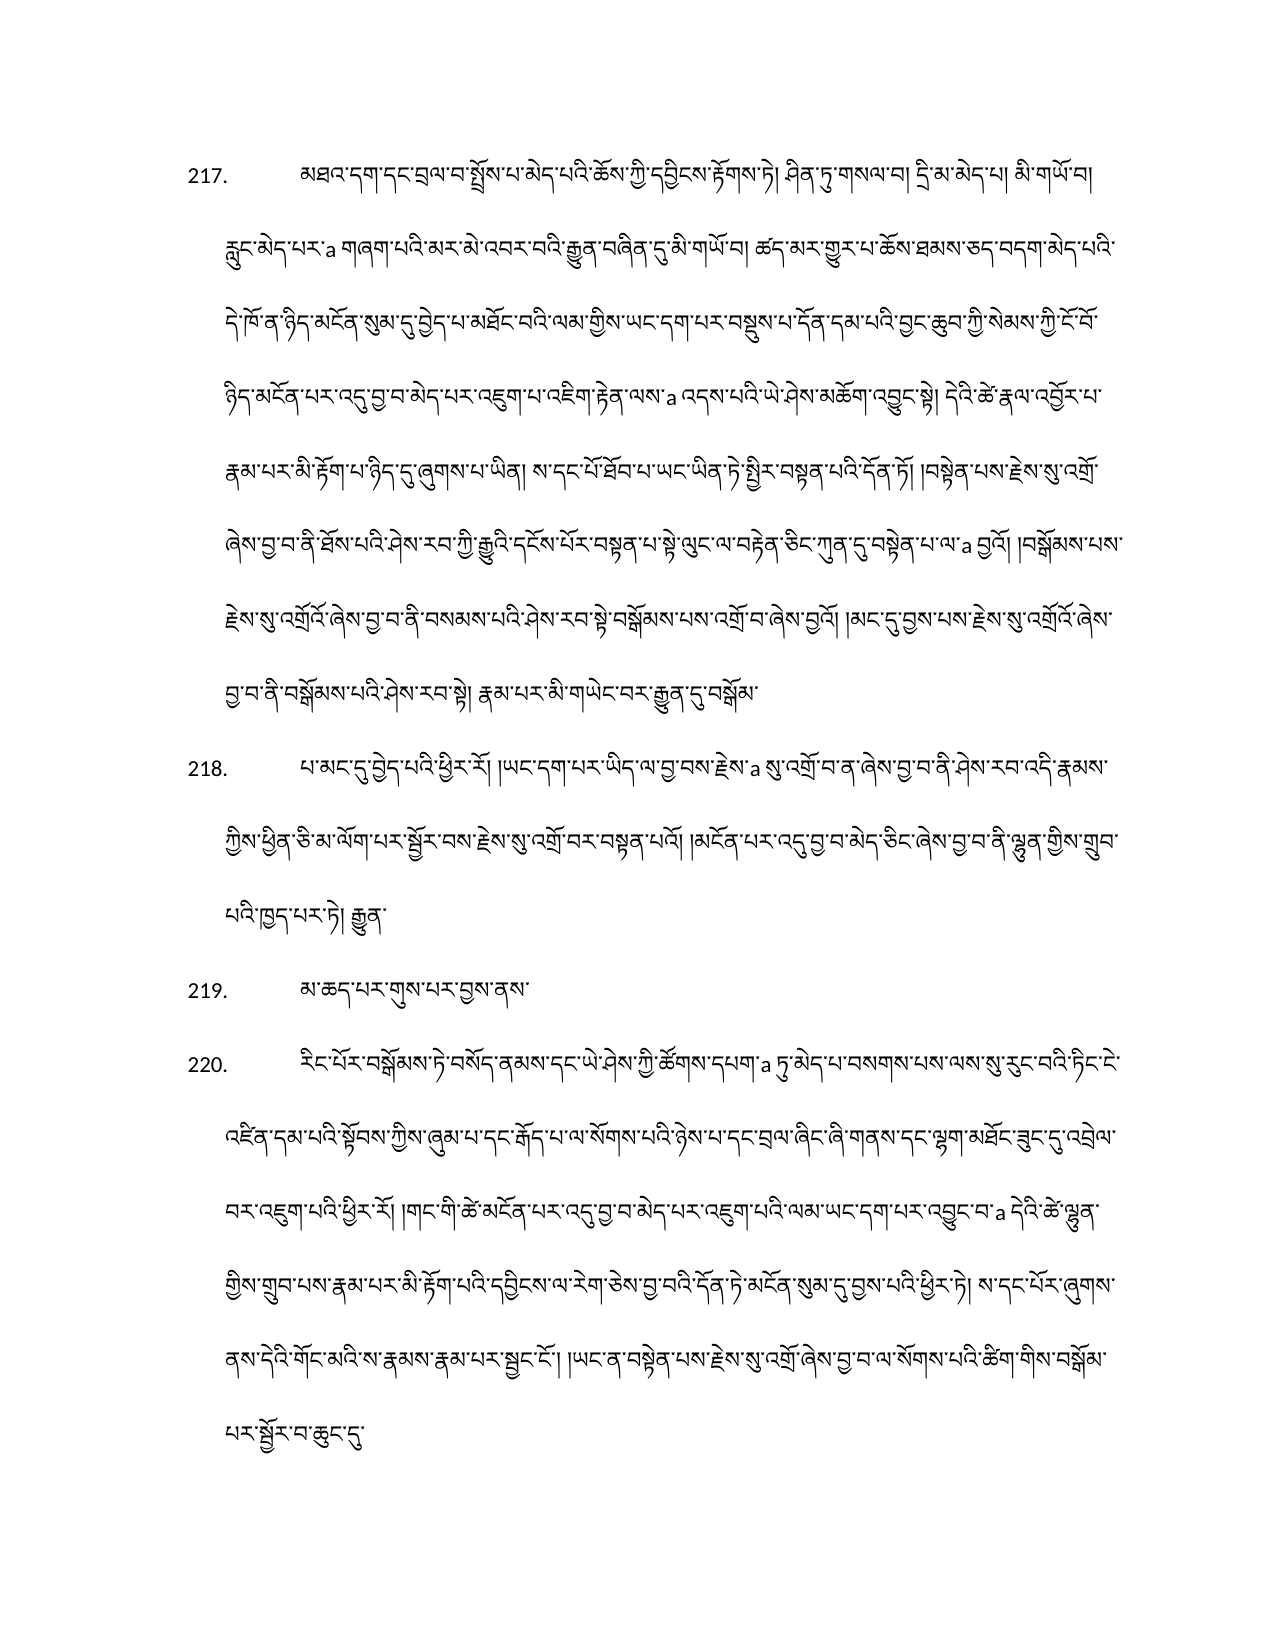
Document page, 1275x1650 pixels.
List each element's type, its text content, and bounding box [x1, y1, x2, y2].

list པ་མང་དུ་བྱེད་པའི་ཕྱིར་རོ། །ཡང་དག་པར་ཡིད་ལ་བྱ་བས་རྗེས་aསུ་འགྲོ་བ་ན་ཞེས་བྱ་བ་ནི་ཤེས་རབ་འདི་རྣམས་ཀྱིས་ཕྱིན་ཅི་མ་ལོག་པར་སྦྱོར་བས་རྗེས་སུ་འགྲོ་བར་བསྟན་པའོ། །མངོན་པར་འདུ་བྱ་བ་མེད་ཅིང་ཞེས་བྱ་བ་ནི་ལྷུན་གྱིས་གྲུབ་པའི་ཁྱད་པར་ཏེ། རྒྱུན་ [187, 742, 1125, 955]
list རིང་པོར་བསྒོམས་ཏེ་བསོད་ནམས་དང་ཡེ་ཤེས་ཀྱི་ཚོགས་དཔག་aཏུ་མེད་པ་བསགས་པས་ལས་སུ་རུང་བའི་ཏིང་ངེ་འཛིན་དམ་པའི་སྟོབས་ཀྱིས་ཞུམ་པ་དང་རྒོད་པ་ལ་སོགས་པའི་ཉེས་པ་དང་བྲལ་ཞིང་ཞི་གནས་དང་ལྷག་མཐོང་ཟུང་དུ་འབྲེལ་བར་འཇུག་པའི་ཕྱིར་རོ། །གང་གི་ཚེ་མངོན་པར་འདུ་བྱ་བ་མེད་པར་འཇུག་པའི་ལམ་ཡང་དག་པར་འབྱུང་བ་aདེའི་ཚེ་ལྷུན་གྱིས་གྲུབ་པས་རྣམ་པར་མི་རྟོག་པའི་དབྱིངས་ལ་རེག་ཅེས་བྱ་བའི་དོན་ཏེ་མངོན་སུམ་དུ་བྱས་པའི་ཕྱིར་ཏེ། ས་དང་པོར་ཞུགས་ནས་དེའི་གོང་མའི་ས་རྣམས་རྣམ་པར་སྦྱང་ངོ༌། །ཡང་ན་བསྟེན་པས་རྗེས་སུ་འགྲོ་ཞེས་བྱ་བ་ལ་སོགས་པའི་ཚིག་གིས་བསྒོམ་པར་སྦྱོར་བ་ཆུང་དུ་ [187, 1039, 1125, 1473]
list མ་ཆད་པར་གུས་པར་བྱས་ནས་ [187, 965, 1125, 1029]
list མཐའ་དག་དང་བྲལ་བ་སྤྲོས་པ་མེད་པའི་ཆོས་ཀྱི་དབྱིངས་རྟོགས་ཏེ། ཤིན་ཏུ་གསལ་བ། དྲི་མ་མེད་པ། མི་གཡོ་བ། རླུང་མེད་པར་aགཞག་པའི་མར་མེ་འབར་བའི་རྒྱུན་བཞིན་དུ་མི་གཡོ་བ། ཚད་མར་གྱུར་པ་ཆོས་ཐམས་ཅད་བདག་མེད་པའི་དེ་ཁོ་ན་ཉིད་མངོན་སུམ་དུ་བྱེད་པ་མཐོང་བའི་ལམ་གྱིས་ཡང་དག་པར་བསྡུས་པ་དོན་དམ་པའི་བྱང་ཆུབ་ཀྱི་སེམས་ཀྱི་ངོ་བོ་ཉིད་མངོན་པར་འདུ་བྱ་བ་མེད་པར་འཇུག་པ་འཇིག་རྟེན་ལས་aའདས་པའི་ཡེ་ཤེས་མཆོག་འབྱུང་སྟེ། དེའི་ཚེ་རྣལ་འབྱོར་པ་རྣམ་པར་མི་རྟོག་པ་ཉིད་དུ་ཞུགས་པ་ཡིན། ས་དང་པོ་ཐོབ་པ་ཡང་ཡིན་ཏེ་སྤྱིར་བསྟན་པའི་དོན་ཏོ། །བསྟེན་པས་རྗེས་སུ་འགྲོ་ཞེས་བྱ་བ་ནི་ཐོས་པའི་ཤེས་རབ་ཀྱི་རྒྱུའི་དངོས་པོར་བསྟན་པ་སྟེ་ལུང་ལ་བརྟེན་ཅིང་ཀུན་དུ་བསྟེན་པ་ལ་aབྱའོ། །བསྒོམས་པས་རྗེས་སུ་འགྲོའོ་ཞེས་བྱ་བ་ནི་བསམས་པའི་ཤེས་རབ་སྟེ་བསྒོམས་པས་འགྲོ་བ་ཞེས་བྱའོ། །མང་དུ་བྱས་པས་རྗེས་སུ་འགྲོའོ་ཞེས་བྱ་བ་ནི་བསྒོམས་པའི་ཤེས་རབ་སྟེ། རྣམ་པར་མི་གཡེང་བར་རྒྱུན་དུ་བསྒོམ་ [187, 150, 1125, 733]
